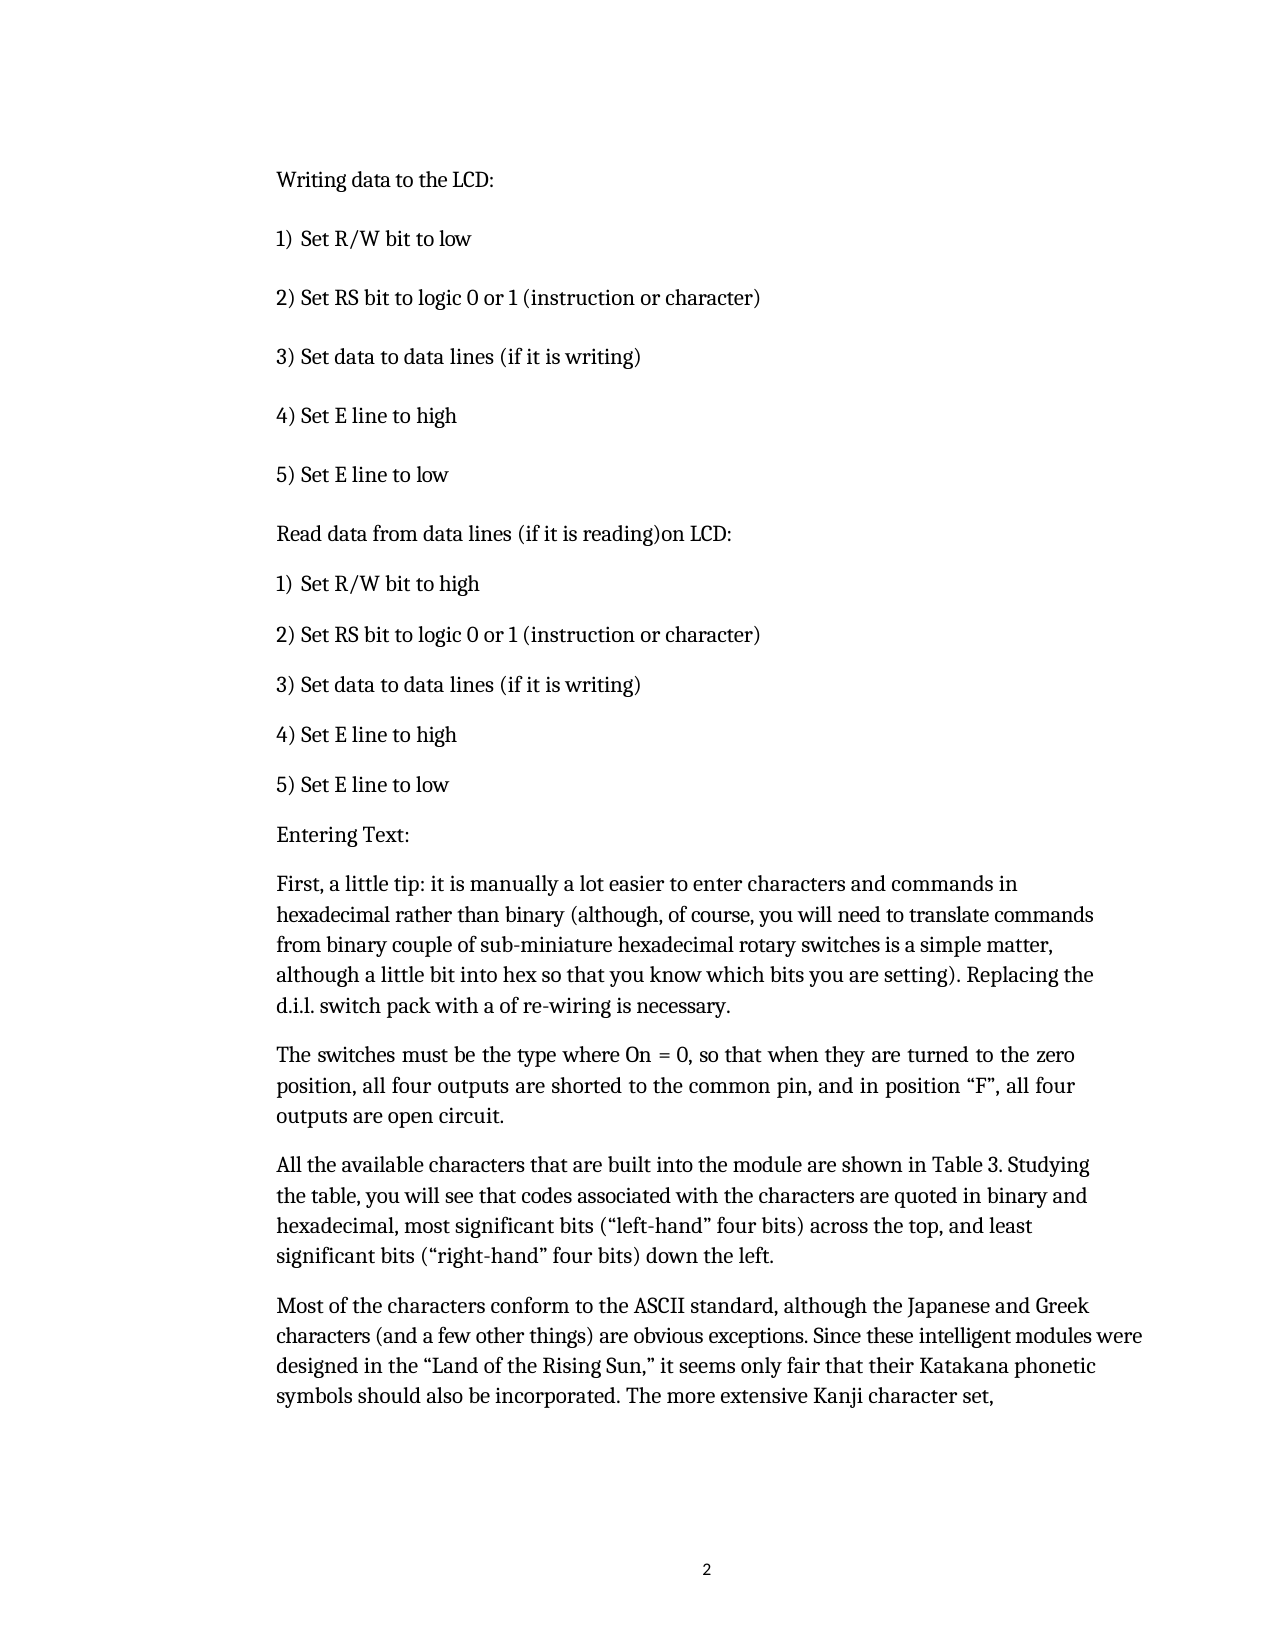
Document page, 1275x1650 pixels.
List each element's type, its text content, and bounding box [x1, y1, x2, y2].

list Set data to data lines (if it is writing) [276, 671, 1154, 698]
list Set E line to high [276, 403, 1154, 429]
text The switches must be the type where On = 0, so that when they are turned to the zero position, all four outputs are shorted to the common pin, and in position “F”, all four outputs are open circuit. [276, 1042, 1076, 1129]
text Most of the characters conform to the ASCII standard, although the Japanese and Greek characters (and a few other things) are obvious exceptions. Since these intelligent modules were designed in the “Land of the Rising Sun,” it seems only fair that their Katakana phonetic symbols should also be incorporated. The more extensive Kanji character set, [276, 1292, 1154, 1409]
text Read data from data lines (if it is reading)on LCD: [276, 521, 1154, 548]
list Set E line to low [276, 462, 1154, 488]
list Set RS bit to logic 0 or 1 (instruction or character) [276, 285, 1154, 311]
text First, a little tip: it is manually a lot easier to enter characters and commands in hexadecimal rather than binary (although, of course, you will need to translate commands from binary couple of sub-miniature hexadecimal rotary switches is a simple matter, although a little bit into hex so that you know which bits you are setting). Replacing the [276, 871, 1137, 988]
list Set R/W bit to high [276, 571, 1154, 598]
list Set E line to high [276, 722, 1154, 748]
text Writing data to the LCD: [276, 167, 1154, 193]
list Set data to data lines (if it is writing) [276, 344, 1154, 370]
list Set E line to low Entering Text: [276, 772, 458, 848]
text All the available characters that are built into the module are shown in Table 3. Studying the table, you will see that codes associated with the characters are quoted in binary and hexadecimal, most significant bits (“left-hand” four bits) across the top, and least significant bits (“right-hand” four bits) down the left. [276, 1152, 1110, 1269]
list Set R/W bit to low [276, 226, 1154, 252]
list Set RS bit to logic 0 or 1 (instruction or character) [276, 622, 1154, 648]
text d.i.l. switch pack with a of re-wiring is necessary. [276, 992, 1154, 1019]
